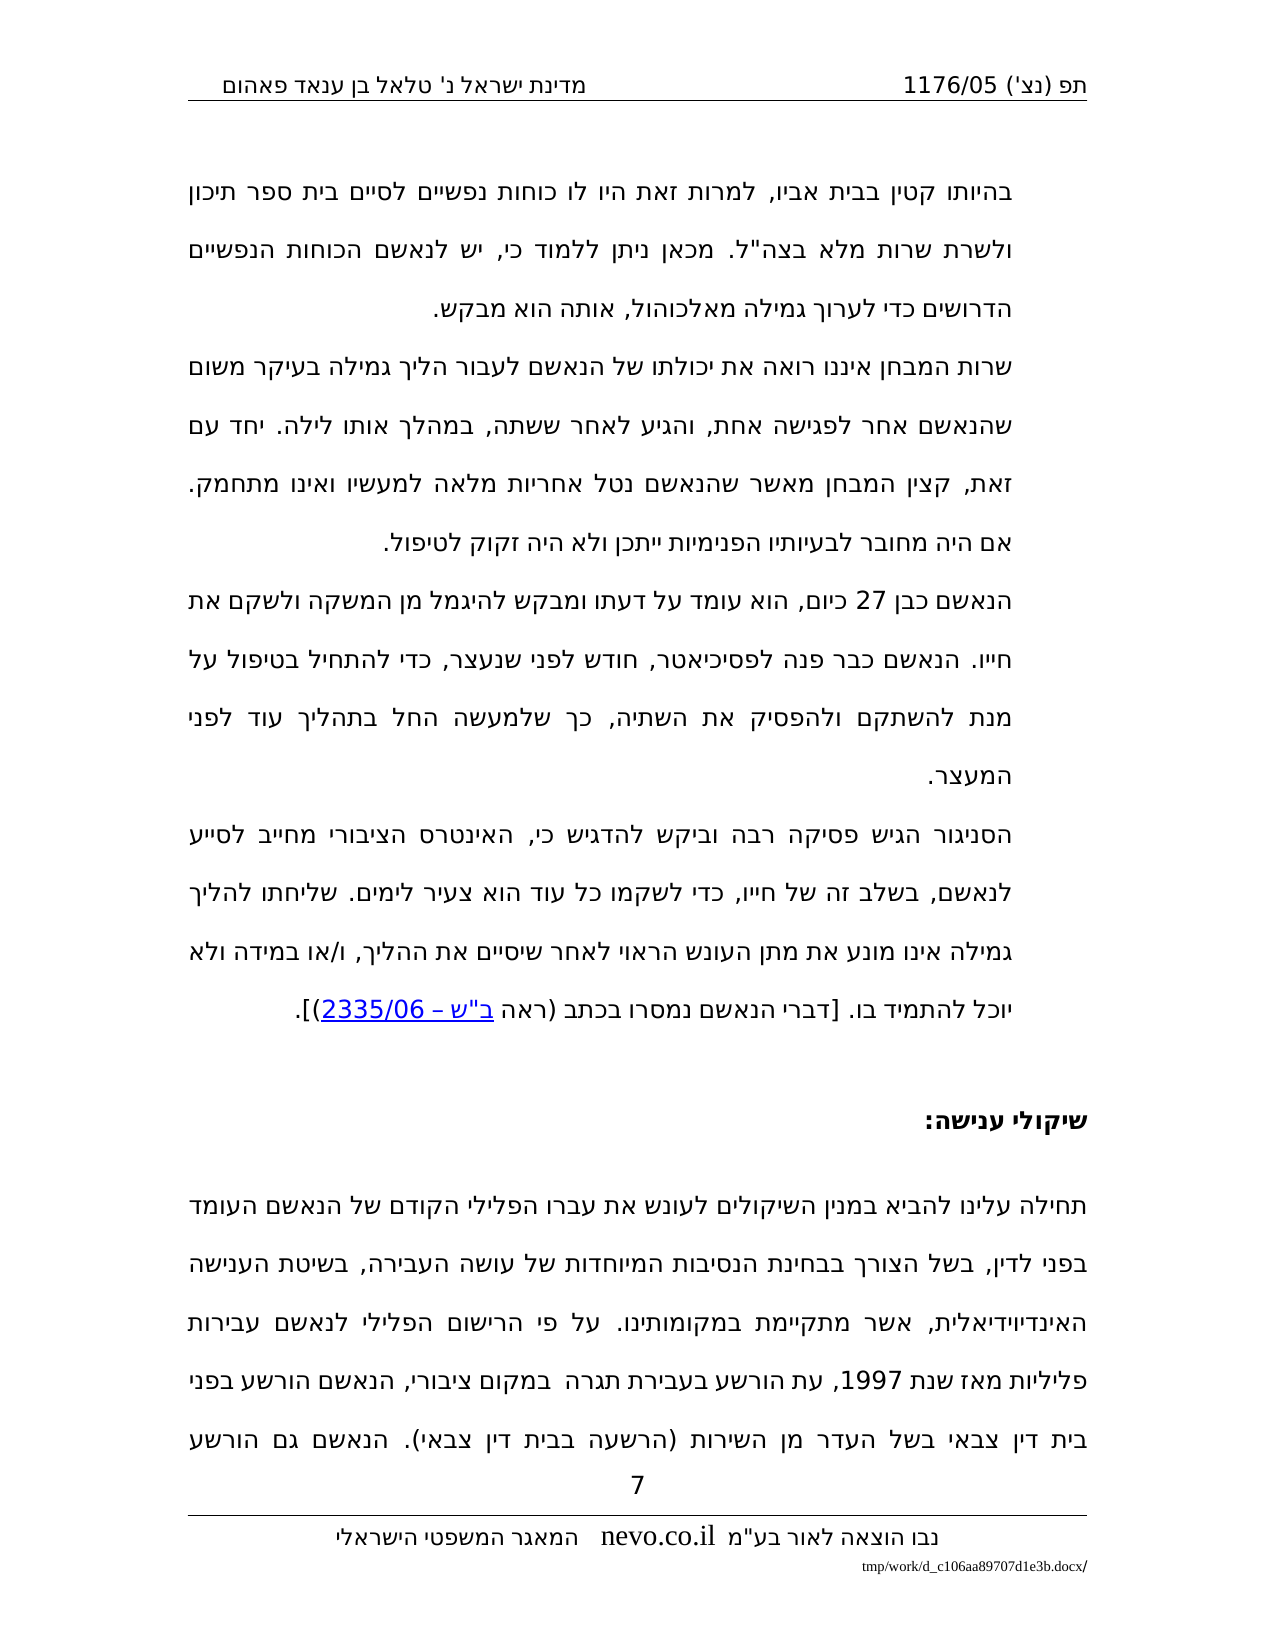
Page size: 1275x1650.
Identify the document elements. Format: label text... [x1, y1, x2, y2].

text שרות המבחן איננו רואה את יכולתו של הנאשם לעבור הליך גמילה בעיקר משום שהנאשם אחר לפגישה אחת, והגיע לאחר ששתה, במהלך אותו לילה. יחד עם זאת, קצין המבחן מאשר שהנאשם נטל אחריות מלאה למעשיו ואינו מתחמק. אם היה מחובר לבעיותיו הפנימיות ייתכן ולא היה זקוק לטיפול. [187, 353, 1012, 557]
text שיקולי ענישה: [187, 1106, 1087, 1136]
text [187, 1191, 1087, 1454]
text הסניגור הגיש פסיקה רבה וביקש להדגיש כי, האינטרס הציבורי מחייב לסייע לנאשם, בשלב זה של חייו, כדי לשקמו כל עוד הוא צעיר לימים. שליחתו להליך גמילה אינו מונע את מתן העונש הראוי לאחר שיסיים את ההליך, ו/או במידה ולא יוכל להתמיד בו. [דברי הנאשם נמסרו בכתב (ראה ב"ש – 2335/06)]. [187, 820, 1012, 1024]
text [187, 177, 1012, 323]
text הנאשם כבן 27 כיום, הוא עומד על דעתו ומבקש להיגמל מן המשקה ולשקם את חייו. הנאשם כבר פנה לפסיכיאטר, חודש לפני שנעצר, כדי להתחיל בטיפול על מנת להשתקם ולהפסיק את השתיה, כך שלמעשה החל בתהליך עוד לפני המעצר. [187, 586, 1012, 791]
